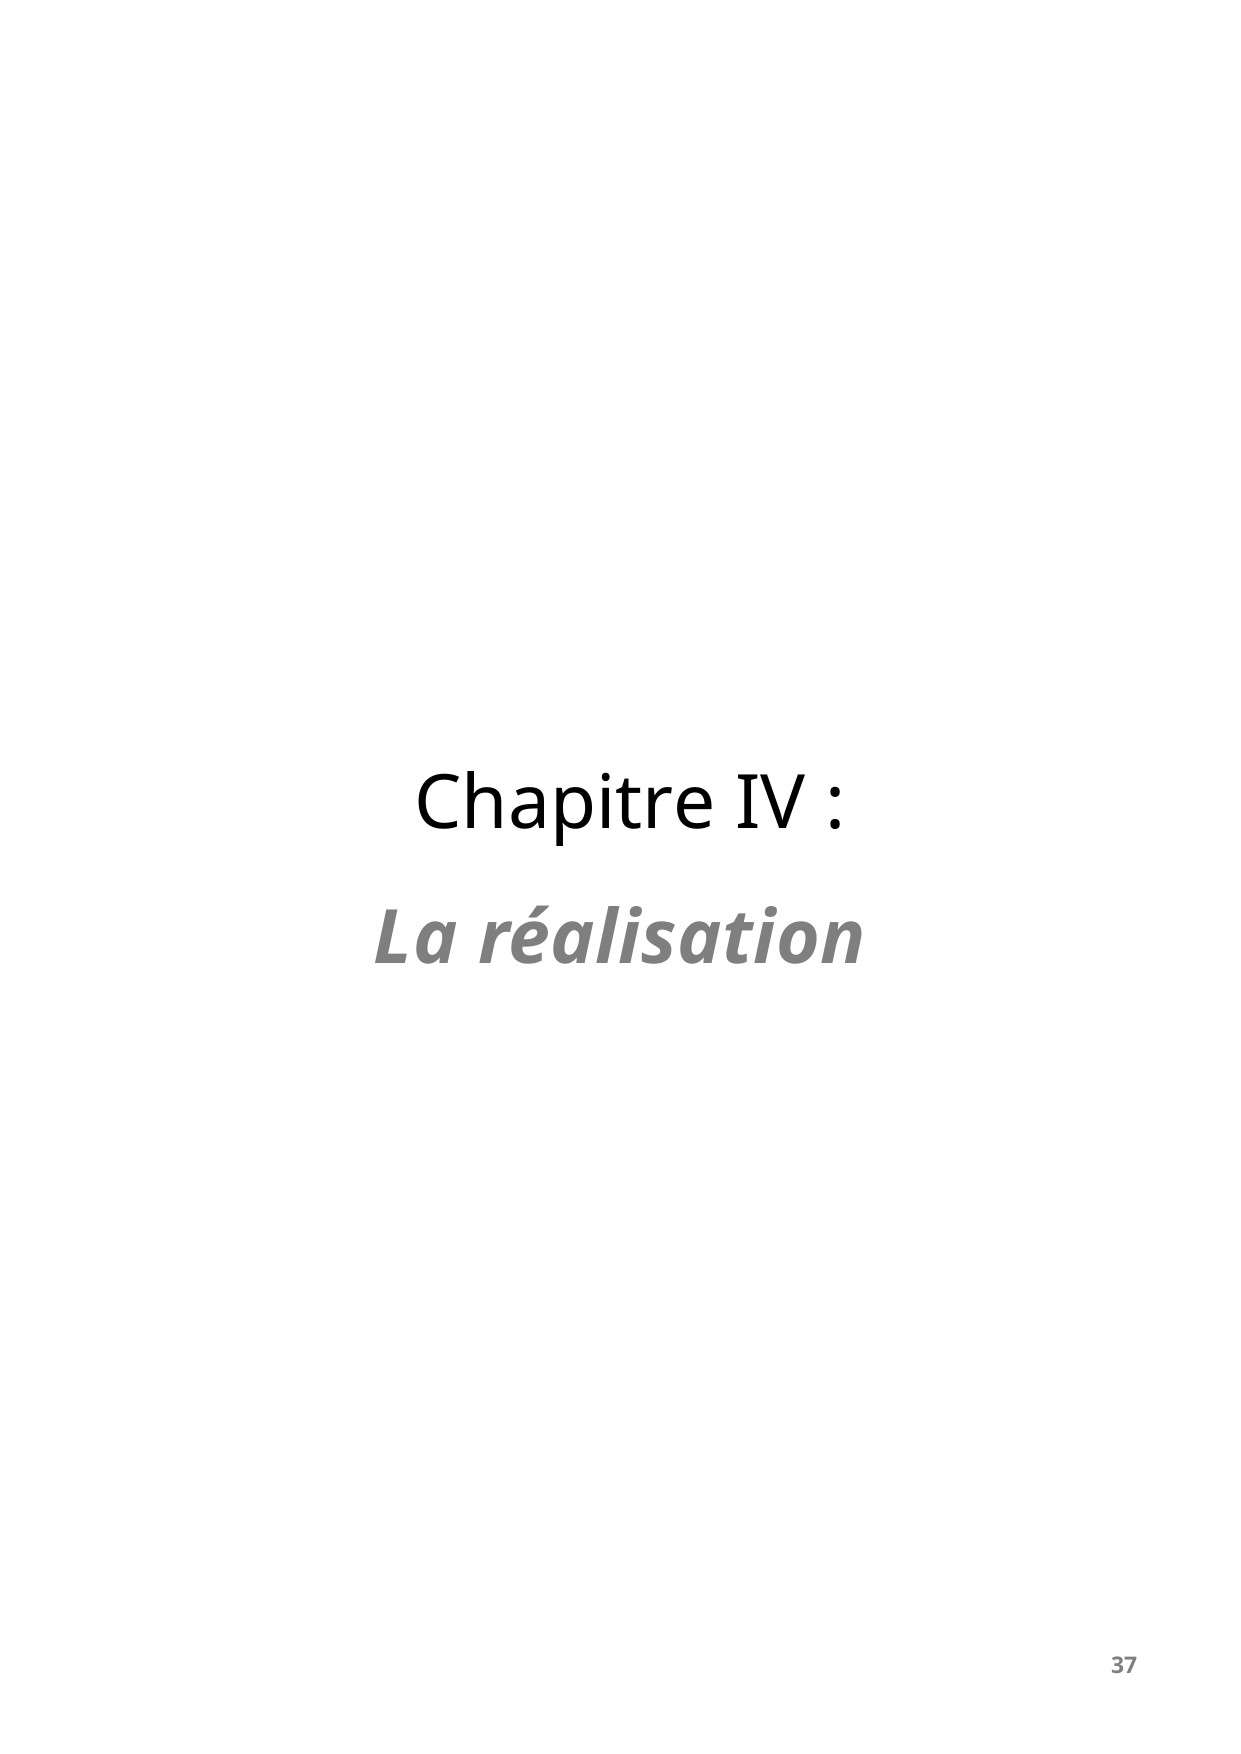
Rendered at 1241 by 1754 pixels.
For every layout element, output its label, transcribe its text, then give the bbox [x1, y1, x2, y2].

subtitle La réalisation [148, 883, 1093, 986]
subtitle Chapitre IV : [148, 748, 1093, 850]
